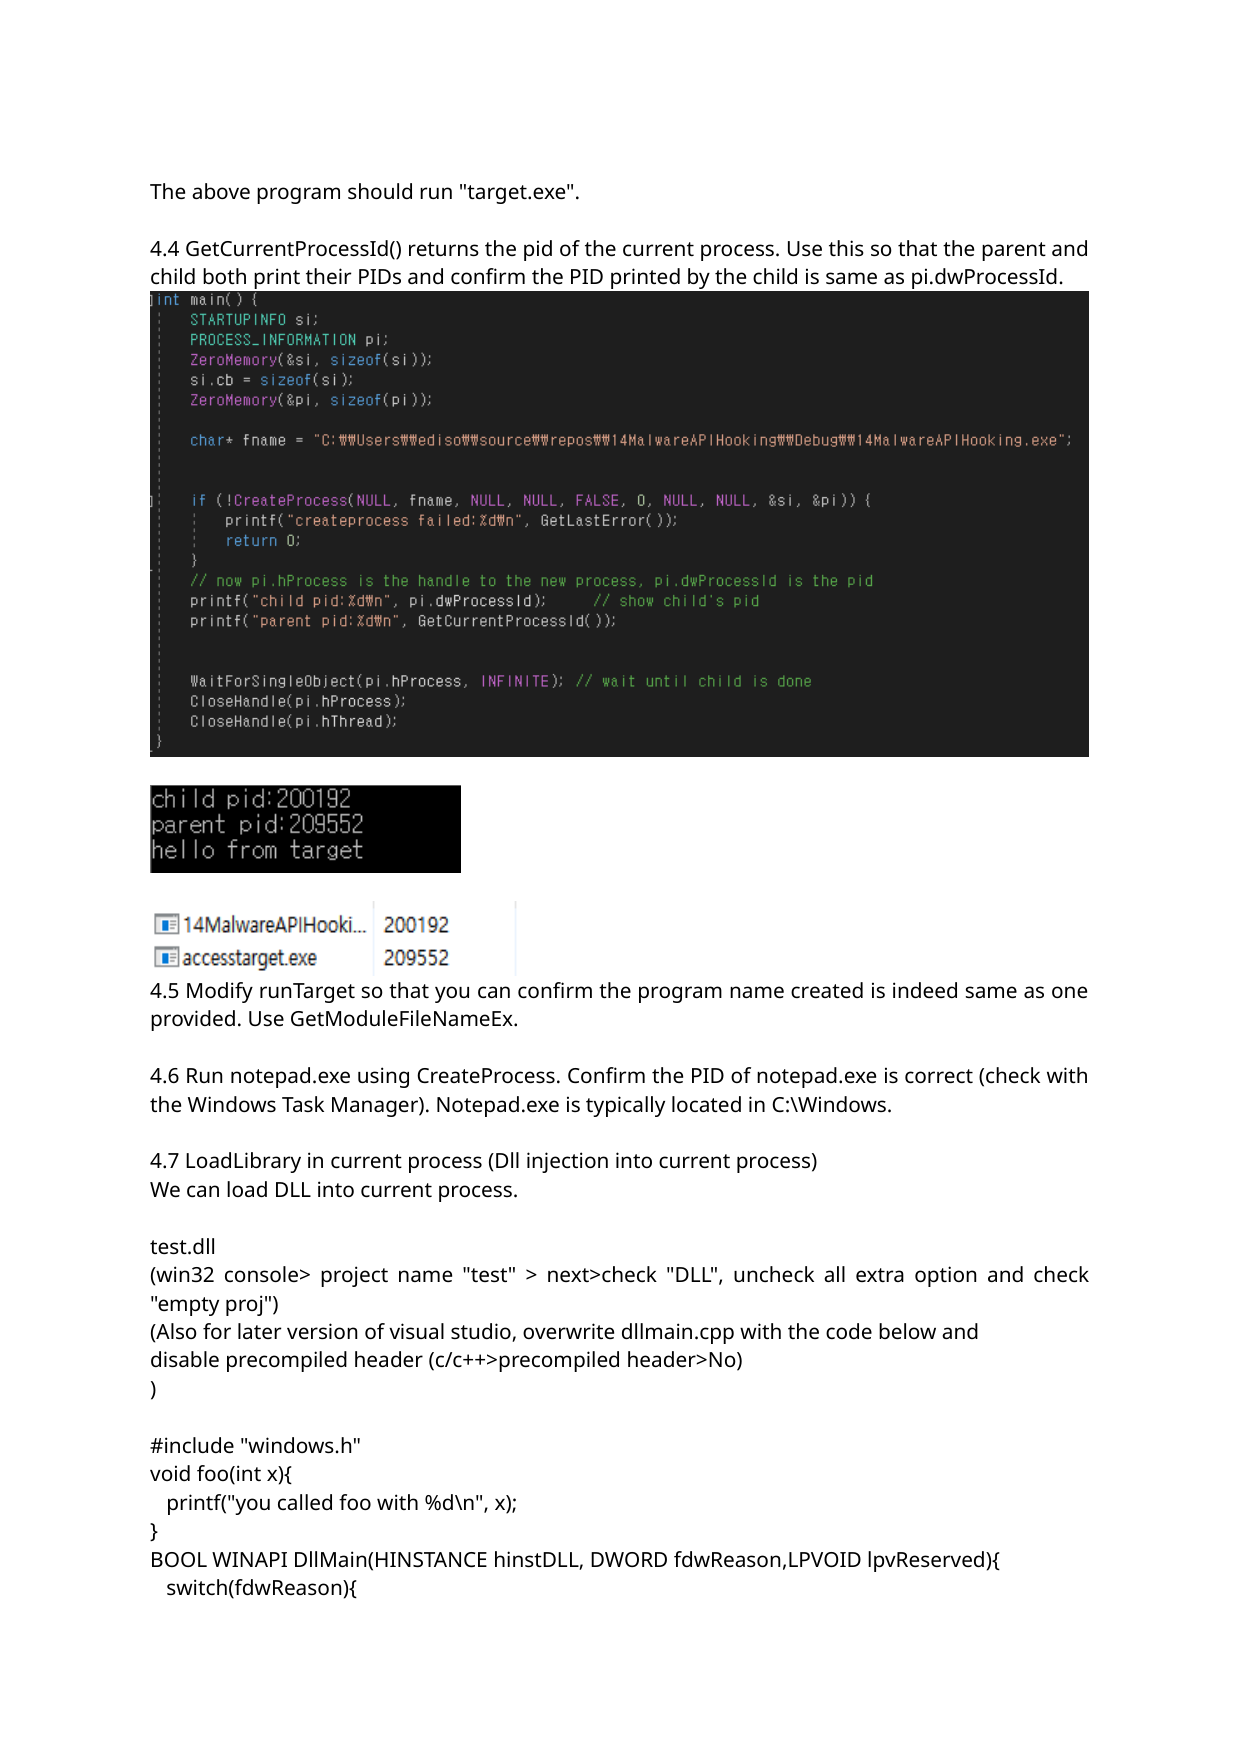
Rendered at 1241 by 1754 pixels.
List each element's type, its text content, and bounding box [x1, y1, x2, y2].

text disable precompiled header (c/c++>precompiled header>No) [150, 1346, 1090, 1374]
text void foo(int x){ [150, 1459, 1090, 1488]
text #include "windows.h" [150, 1431, 1090, 1459]
text printf("you called foo with %d\n", x); [150, 1488, 1090, 1516]
text 4.4 GetCurrentProcessId() returns the pid of the current process. Use this so that the parent and child both print their PIDs and confirm the PID printed by the child is same as pi.dwProcessId. [150, 234, 1090, 291]
text (Also for later version of visual studio, overwrite dllmain.cpp with the code below and [150, 1317, 1090, 1346]
picture [150, 901, 525, 976]
text 4.5 Modify runTarget so that you can confirm the program name created is indeed same as one provided. Use GetModuleFileNameEx. [150, 976, 1090, 1033]
picture [150, 785, 461, 873]
text } [150, 1516, 1090, 1545]
text 4.7 LoadLibrary in current process (Dll injection into current process) [150, 1147, 1090, 1175]
picture [150, 291, 1089, 757]
text 4.6 Run notepad.exe using CreateProcess. Confirm the PID of notepad.exe is correct (check with the Windows Task Manager). Notepad.exe is typically located in C:\Windows. [150, 1061, 1090, 1118]
text test.dll [150, 1232, 1090, 1260]
text We can load DLL into current process. [150, 1175, 1090, 1203]
text The above program should run "target.exe". [150, 177, 1090, 206]
text switch(fdwReason){ [150, 1573, 1090, 1602]
text (win32 console> project name "test" > next>check "DLL", uncheck all extra option and check "empty proj") [150, 1260, 1090, 1317]
text BOOL WINAPI DllMain(HINSTANCE hinstDLL, DWORD fdwReason,LPVOID lpvReserved){ [150, 1545, 1090, 1573]
text ) [150, 1374, 1090, 1402]
